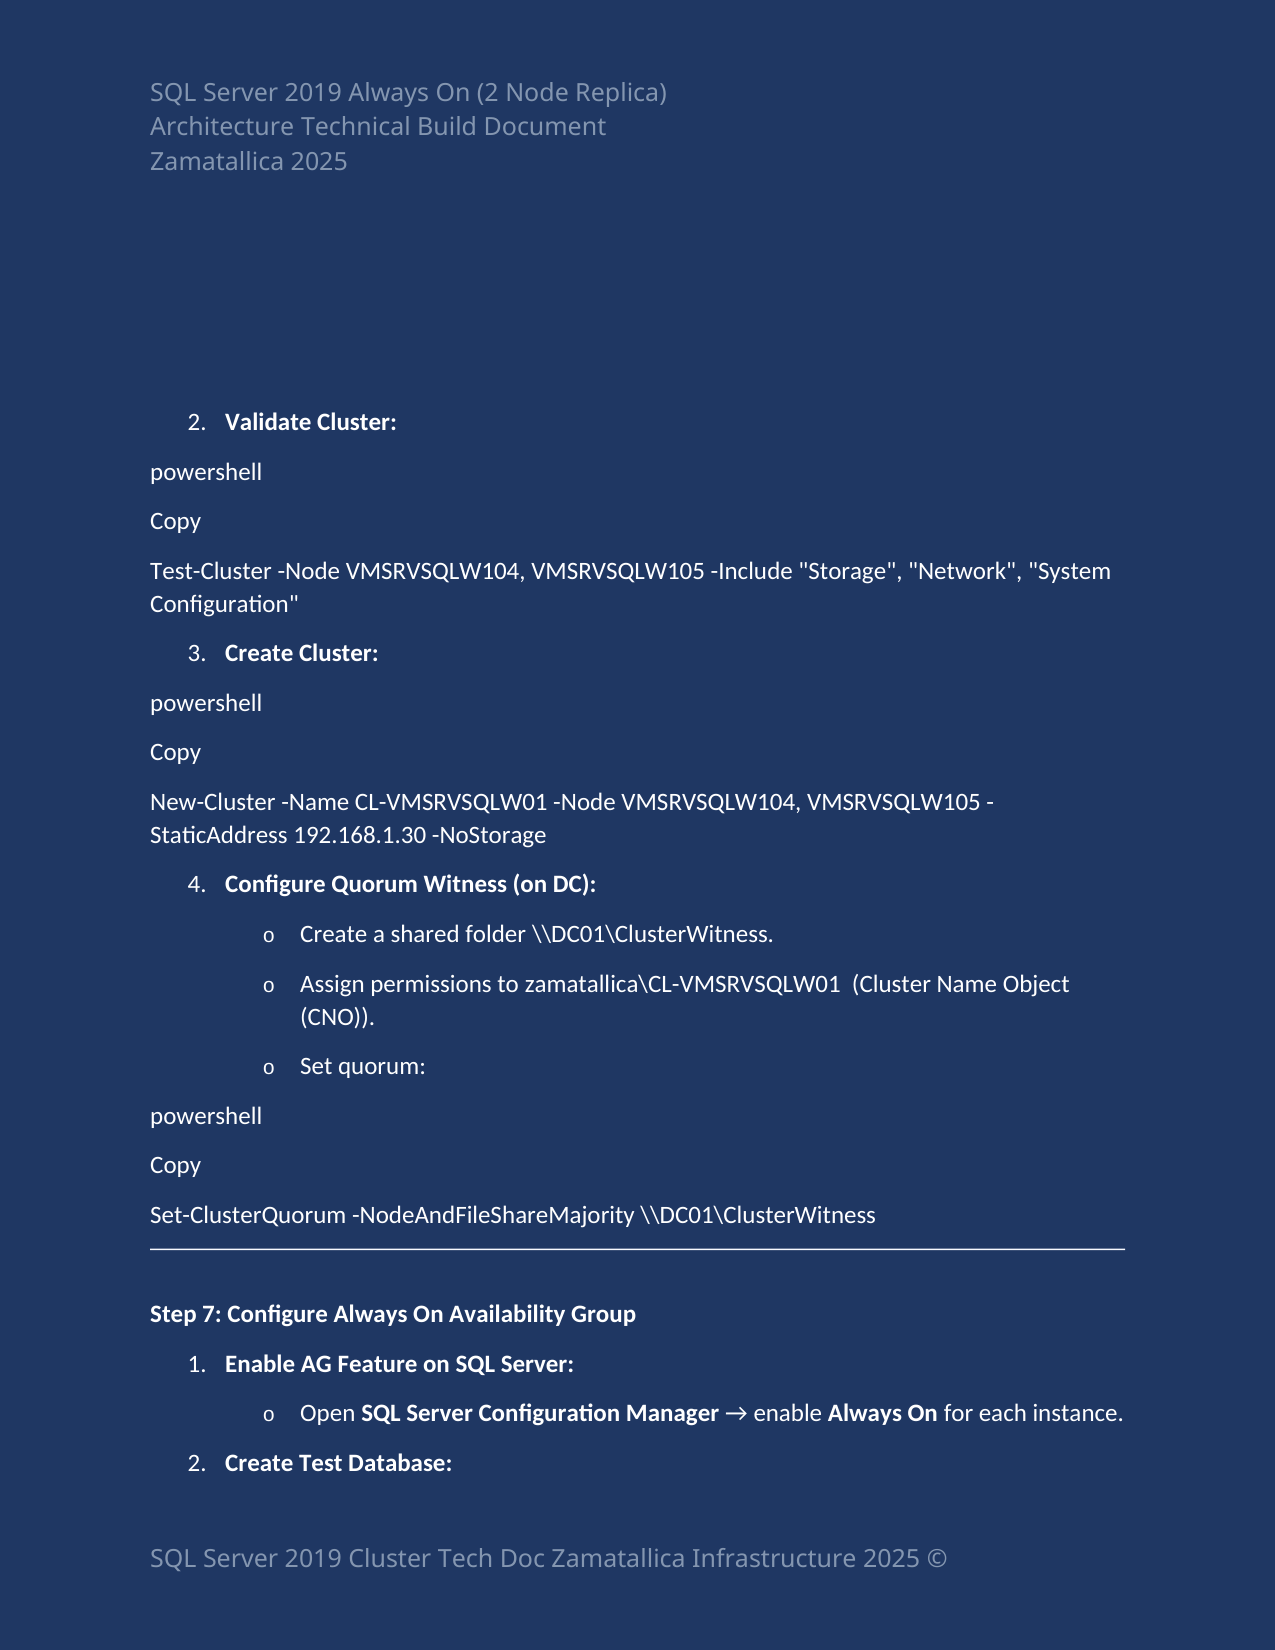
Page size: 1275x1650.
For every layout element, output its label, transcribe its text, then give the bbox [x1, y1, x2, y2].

text Copy [150, 1149, 1125, 1180]
list Set quorum: [262, 1050, 1125, 1081]
list Create Test Database: [187, 1447, 1125, 1477]
list Open SQL Server Configuration Manager → enable Always On for each instance. [262, 1397, 1125, 1428]
text Copy [150, 505, 1125, 536]
text New-Cluster -Name CL-VMSRVSQLW01 -Node VMSRVSQLW104, VMSRVSQLW105 -StaticAddress 192.168.1.30 -NoStorage [150, 786, 1125, 849]
list Validate Cluster: [187, 406, 1125, 437]
text Copy [150, 736, 1125, 767]
text powershell [150, 456, 1125, 486]
text powershell [150, 687, 1125, 717]
list Configure Quorum Witness (on DC): [187, 868, 1125, 899]
text powershell [150, 1100, 1125, 1130]
text Set-ClusterQuorum -NodeAndFileShareMajority \\DC01\ClusterWitness [150, 1199, 1125, 1229]
text Test-Cluster -Node VMSRVSQLW104, VMSRVSQLW105 -Include "Storage", "Network", "System Configuration" [150, 555, 1125, 618]
list Assign permissions to zamatallica\CL-VMSRVSQLW01 (Cluster Name Object (CNO)). [262, 968, 1125, 1031]
list Enable AG Feature on SQL Server: [187, 1348, 1125, 1378]
list Create Cluster: [187, 637, 1125, 668]
text Step 7: Configure Always On Availability Group [150, 1298, 1125, 1329]
list Create a shared folder \\DC01\ClusterWitness. [262, 918, 1125, 949]
